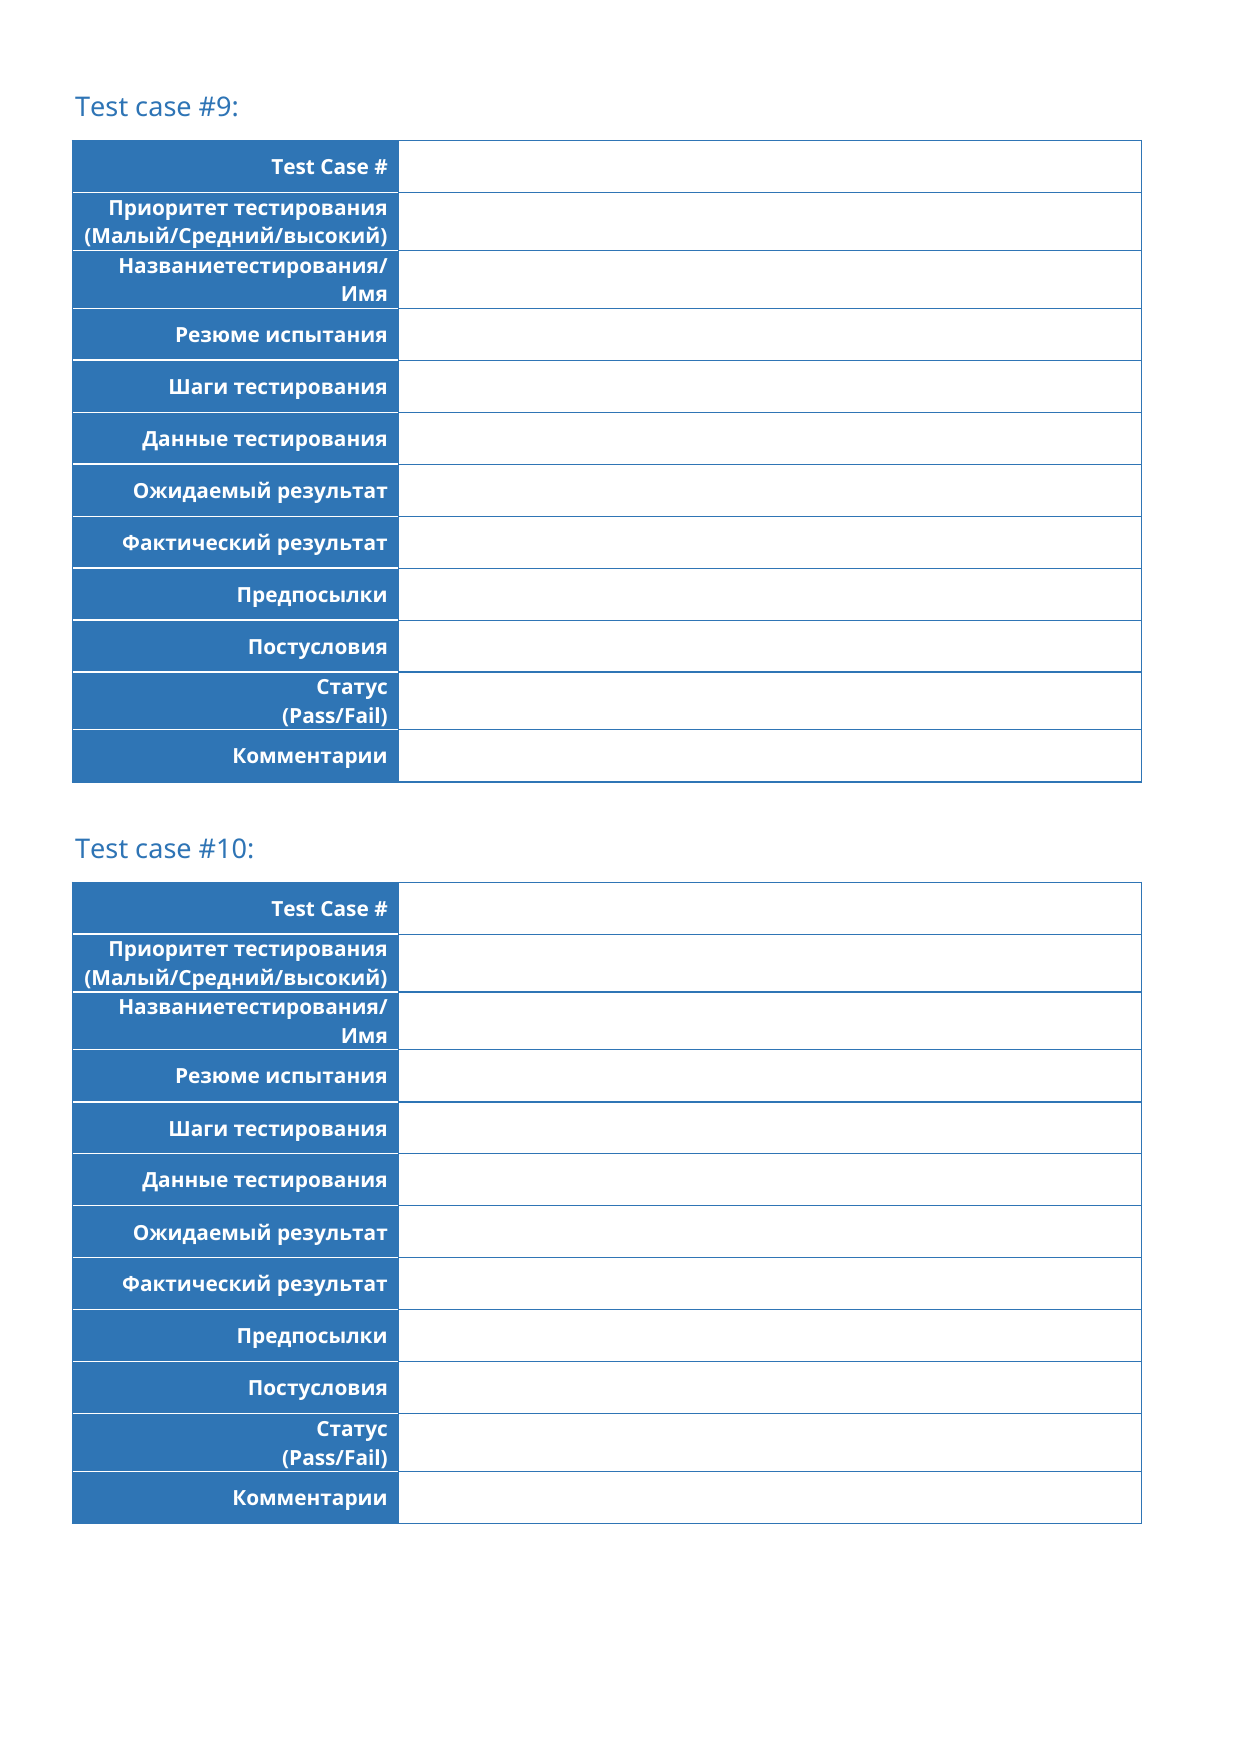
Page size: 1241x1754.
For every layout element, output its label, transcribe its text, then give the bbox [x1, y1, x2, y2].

table_cell Комментарии [73, 730, 398, 781]
table_cell [399, 569, 1141, 619]
table_header Test Case # [73, 883, 398, 933]
table_cell [399, 1472, 1141, 1523]
table_cell [399, 251, 1141, 308]
table_cell [399, 673, 1141, 729]
table_header [399, 141, 1141, 192]
table_cell Шаги тестирования [73, 1103, 398, 1153]
table_cell Предпосылки [73, 1310, 398, 1361]
table_cell Шаги тестирования [73, 361, 398, 412]
table_cell [399, 993, 1141, 1049]
subtitle Test case #9: [75, 87, 1165, 124]
table_cell Фактический результат [73, 1258, 398, 1309]
table_cell [399, 1206, 1141, 1257]
table_cell Ожидаемый результат [73, 1206, 398, 1257]
table_cell [399, 309, 1141, 359]
table_cell Комментарии [73, 1472, 398, 1523]
table_cell Ожидаемый результат [73, 465, 398, 516]
table_cell [399, 1258, 1141, 1309]
table_cell Резюме испытания [73, 309, 398, 359]
table_cell Данные тестирования [73, 413, 398, 463]
table_cell [399, 361, 1141, 412]
table_header [399, 883, 1141, 933]
subtitle Test case #10: [75, 829, 1165, 866]
table_cell Названиетестирования/Имя [73, 993, 398, 1049]
table_cell Предпосылки [73, 569, 398, 619]
table_cell Постусловия [73, 1362, 398, 1413]
table_cell [399, 1050, 1141, 1101]
table_cell [399, 465, 1141, 516]
table_cell [399, 730, 1141, 781]
table_cell [399, 517, 1141, 567]
table_cell Данные тестирования [73, 1154, 398, 1205]
table_cell [399, 1362, 1141, 1413]
table_cell Названиетестирования/Имя [73, 251, 398, 308]
table_cell Приоритет тестирования (Малый/Средний/высокий) [73, 193, 398, 250]
table_cell [399, 1414, 1141, 1471]
table_cell Постусловия [73, 621, 398, 671]
table_header Test Case # [73, 141, 398, 192]
table_cell Статус (Pass/Fail) [73, 1414, 398, 1471]
table_cell Фактический результат [73, 517, 398, 567]
table_cell Статус (Pass/Fail) [73, 673, 398, 729]
table_cell [399, 413, 1141, 463]
table_cell Приоритет тестирования (Малый/Средний/высокий) [73, 935, 398, 991]
table_cell [399, 193, 1141, 250]
table_cell [399, 1103, 1141, 1153]
table_cell [399, 1310, 1141, 1361]
table_cell Резюме испытания [73, 1050, 398, 1101]
table_cell [399, 935, 1141, 991]
table_cell [399, 621, 1141, 671]
table_cell [399, 1154, 1141, 1205]
